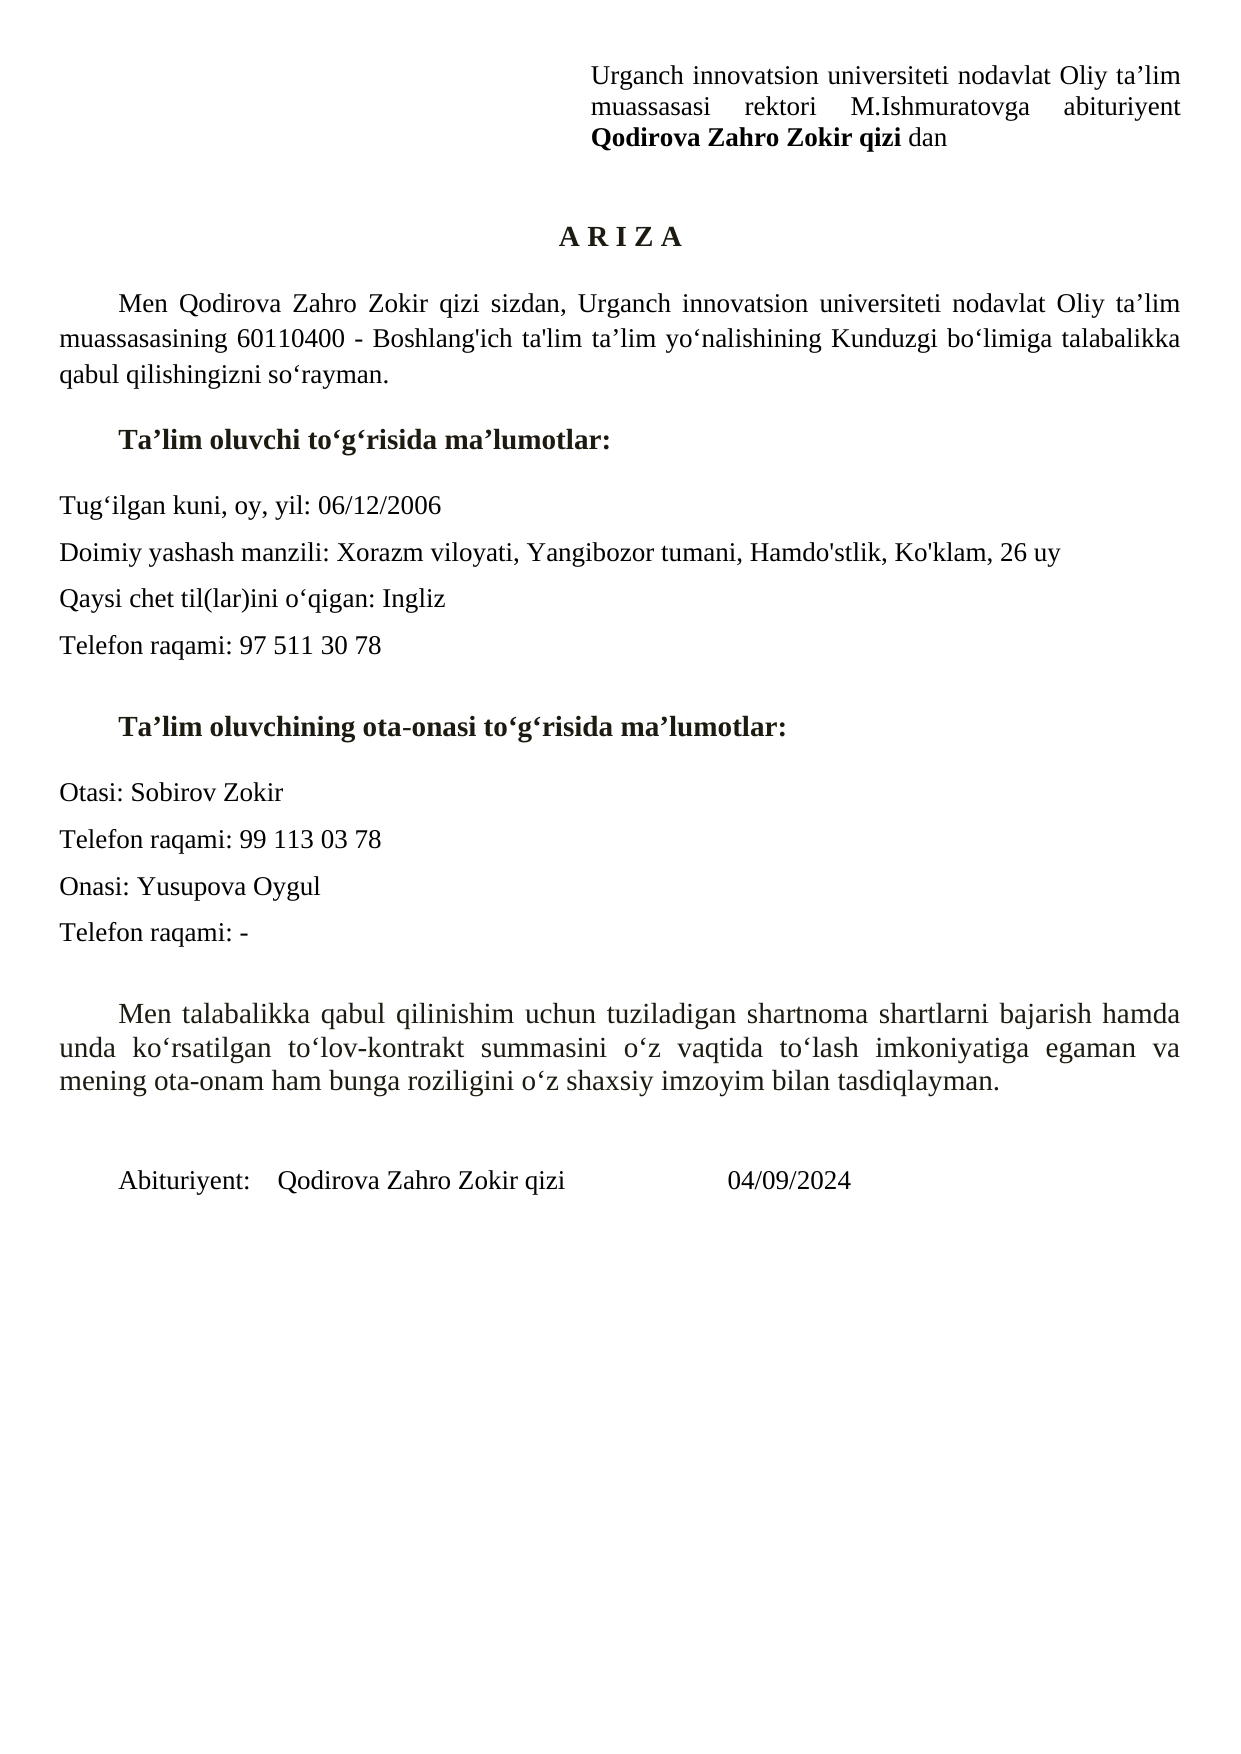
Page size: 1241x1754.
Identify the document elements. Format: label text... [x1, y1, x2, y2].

text Ta’lim oluvchining ota-onasi to‘g‘risida ma’lumotlar: [59, 709, 1181, 743]
text Abituriyent: Qodirova Zahro Zokir qizi 04/09/2024 [59, 1164, 1181, 1195]
text A R I Z A [59, 219, 1181, 253]
text Telefon raqami: 97 511 30 78 [59, 629, 1181, 660]
text Doimiy yashash manzili: Xorazm viloyati, Yangibozor tumani, Hamdo'stlik, Ko'klam, 26 uy [59, 536, 1181, 567]
text Qaysi chet til(lar)ini o‘qigan: Ingliz [59, 582, 1181, 613]
text Men talabalikka qabul qilinishim uchun tuziladigan shartnoma shartlarni bajarish hamda unda ko‘rsatilgan to‘lov-kontrakt summasini o‘z vaqtida to‘lash imkoniyatiga egaman va mening ota-onam ham bunga roziligini oʻz shaxsiy imzoyim bilan tasdiqlayman. [59, 996, 1181, 1097]
text Tug‘ilgan kuni, oy, yil: 06/12/2006 [59, 489, 1181, 520]
text Otasi: Sobirov Zokir [59, 776, 1181, 807]
text Urganch innovatsion universiteti nodavlat Oliy ta’lim muassasasi rektori M.Ishmuratovga abituriyent Qodirova Zahro Zokir qizi dan [591, 59, 1181, 152]
text Men Qodirova Zahro Zokir qizi sizdan, Urganch innovatsion universiteti nodavlat Oliy ta’lim muassasasining 60110400 - Boshlang'ich ta'lim ta’lim yo‘nalishining Kunduzgi bo‘limiga talabalikka qabul qilishingizni so‘rayman. [59, 287, 1181, 389]
text Ta’lim oluvchi to‘g‘risida ma’lumotlar: [59, 422, 1181, 455]
text Telefon raqami: 99 113 03 78 [59, 823, 1181, 854]
text Onasi: Yusupova Oygul [59, 869, 1181, 901]
text Telefon raqami: - [59, 916, 1181, 947]
